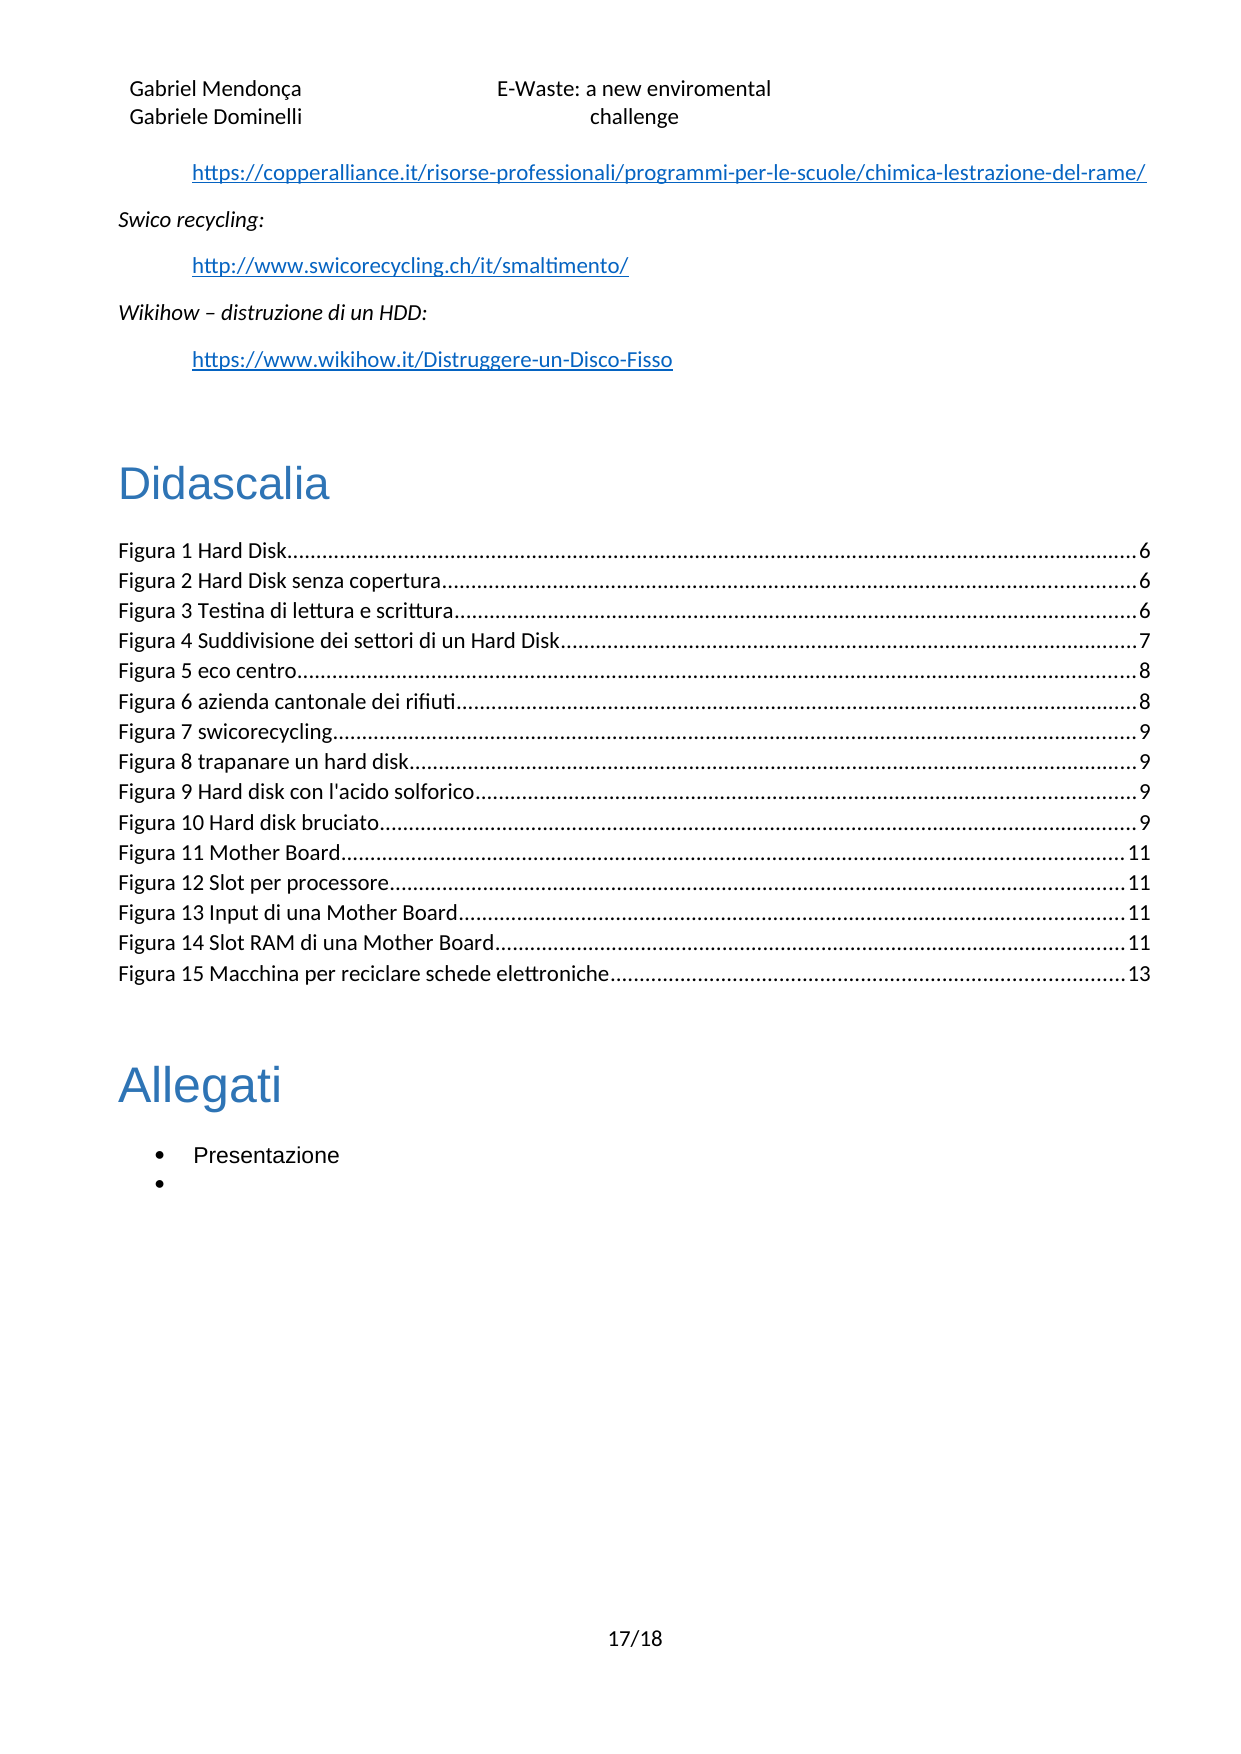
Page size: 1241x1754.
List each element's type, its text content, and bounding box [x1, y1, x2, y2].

text Figura 12 Slot per processore 11 [118, 868, 1152, 896]
text Figura 9 Hard disk con l'acido solforico 9 [118, 777, 1152, 806]
text Figura 8 trapanare un hard disk 9 [118, 747, 1152, 775]
text Figura 2 Hard Disk senza copertura 6 [118, 566, 1152, 594]
text Figura 4 Suddivisione dei settori di un Hard Disk 7 [118, 626, 1152, 654]
text Figura 10 Hard disk bruciato 9 [118, 808, 1152, 836]
text Figura 11 Mother Board 11 [118, 838, 1152, 866]
text Figura 13 Input di una Mother Board 11 [118, 898, 1152, 926]
text Figura 14 Slot RAM di una Mother Board 11 [118, 928, 1152, 957]
list Presentazione [156, 1142, 1152, 1168]
text Figura 6 azienda cantonale dei rifiuti 8 [118, 687, 1152, 715]
text Figura 7 swicorecycling 9 [118, 717, 1152, 745]
subtitle Allegati [118, 1056, 1152, 1113]
text Figura 3 Testina di lettura e scrittura 6 [118, 596, 1152, 624]
text https://copperalliance.it/risorse-professionali/programmi-per-le-scuole/chimica-lestrazione-del-rame/ [118, 158, 1152, 186]
text Figura 1 Hard Disk 6 [118, 536, 1152, 564]
text Figura 15 Macchina per reciclare schede elettroniche 13 [118, 959, 1152, 987]
subtitle Didascalia [118, 457, 1152, 509]
text Wikihow – distruzione di un HDD: [118, 298, 1152, 327]
text https://www.wikihow.it/Distruggere-un-Disco-Fisso [118, 345, 1152, 373]
text Figura 5 eco centro 8 [118, 657, 1152, 685]
text http://www.swicorecycling.ch/it/smaltimento/ [118, 252, 1152, 280]
text Swico recycling: [118, 205, 1152, 233]
